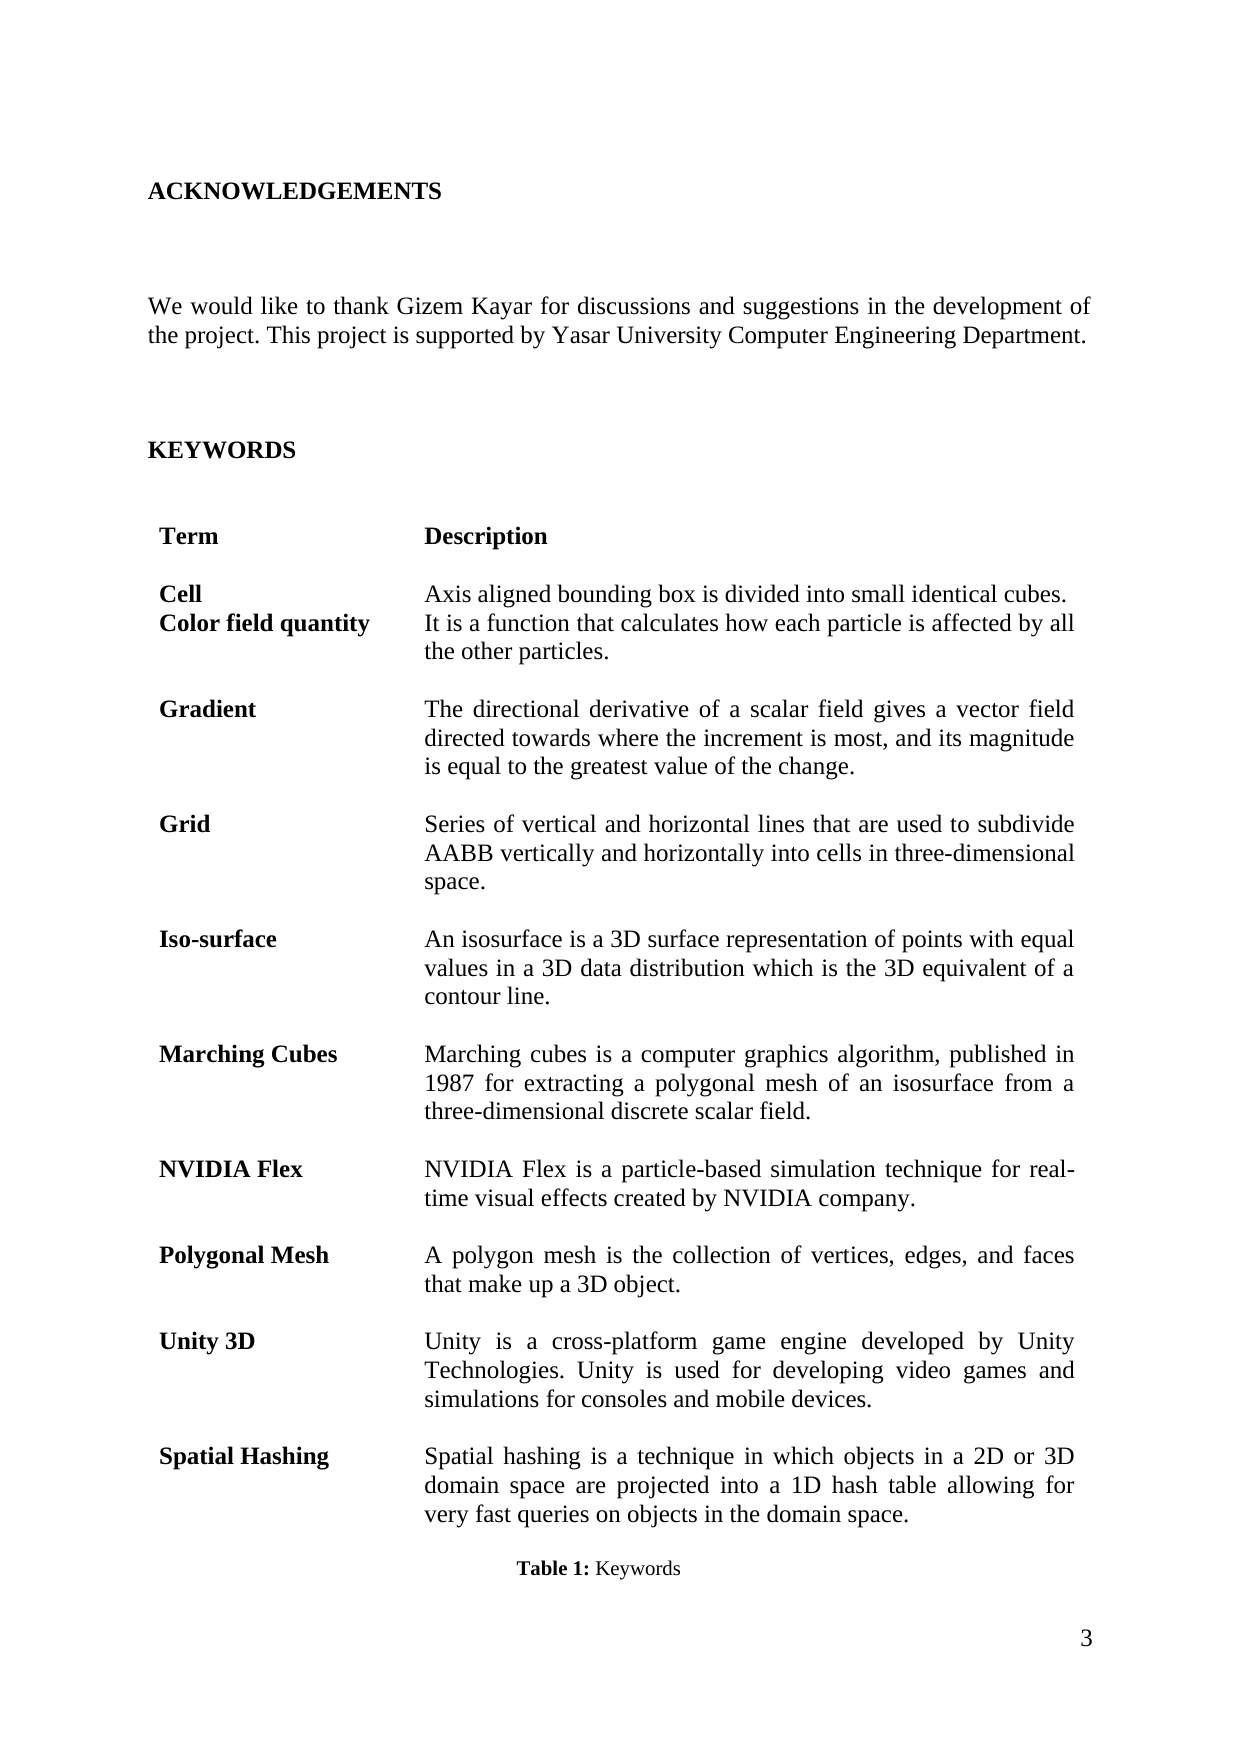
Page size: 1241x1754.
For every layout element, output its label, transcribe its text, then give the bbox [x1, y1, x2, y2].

table_cell Series of vertical and horizontal lines that are used to subdivide AABB vertically and horizontally into cells in three-dimensional space. [413, 809, 1087, 924]
table_cell An isosurface is a 3D surface representation of points with equal values in a 3D data distribution which is the 3D equivalent of a contour line. [413, 924, 1087, 1039]
table_cell Marching Cubes [148, 1039, 413, 1154]
table_cell A polygon mesh is the collection of vertices, edges, and faces that make up a 3D object. [413, 1240, 1087, 1326]
table_cell Spatial hashing is a technique in which objects in a 2D or 3D domain space are projected into a 1D hash table allowing for very fast queries on objects in the domain space. [413, 1441, 1087, 1528]
table_cell Grid [148, 809, 413, 924]
table_cell Color field quantity [148, 608, 413, 694]
table_cell Unity is a cross-platform game engine developed by Unity Technologies. Unity is used for developing video games and simulations for consoles and mobile devices. [413, 1326, 1087, 1441]
subtitle ACKNOWLEDGEMENTS [148, 176, 1093, 205]
table_cell NVIDIA Flex is a particle-based simulation technique for real-time visual effects created by NVIDIA company. [413, 1154, 1087, 1240]
table_header Term [148, 521, 413, 579]
table_cell Iso-surface [148, 924, 413, 1039]
table_cell The directional derivative of a scalar field gives a vector field directed towards where the increment is most, and its magnitude is equal to the greatest value of the change. [413, 694, 1087, 809]
table_cell Gradient [148, 694, 413, 809]
table_header Description [413, 521, 1087, 579]
table_cell Spatial Hashing [148, 1441, 413, 1528]
table_cell Axis aligned bounding box is divided into small identical cubes. [413, 579, 1087, 608]
table_cell Unity 3D [148, 1326, 413, 1441]
table_cell NVIDIA Flex [148, 1154, 413, 1240]
text Table 1: Keywords [148, 1556, 1093, 1580]
table_cell Polygonal Mesh [148, 1240, 413, 1326]
table_cell Marching cubes is a computer graphics algorithm, published in 1987 for extracting a polygonal mesh of an isosurface from a three-dimensional discrete scalar field. [413, 1039, 1087, 1154]
subtitle KEYWORDS [148, 435, 1093, 464]
table_cell Cell [148, 579, 413, 608]
table_cell It is a function that calculates how each particle is affected by all the other particles. [413, 608, 1087, 694]
text We would like to thank Gizem Kayar for discussions and suggestions in the development of the project. This project is supported by Yasar University Computer Engineering Department. [148, 291, 1093, 349]
